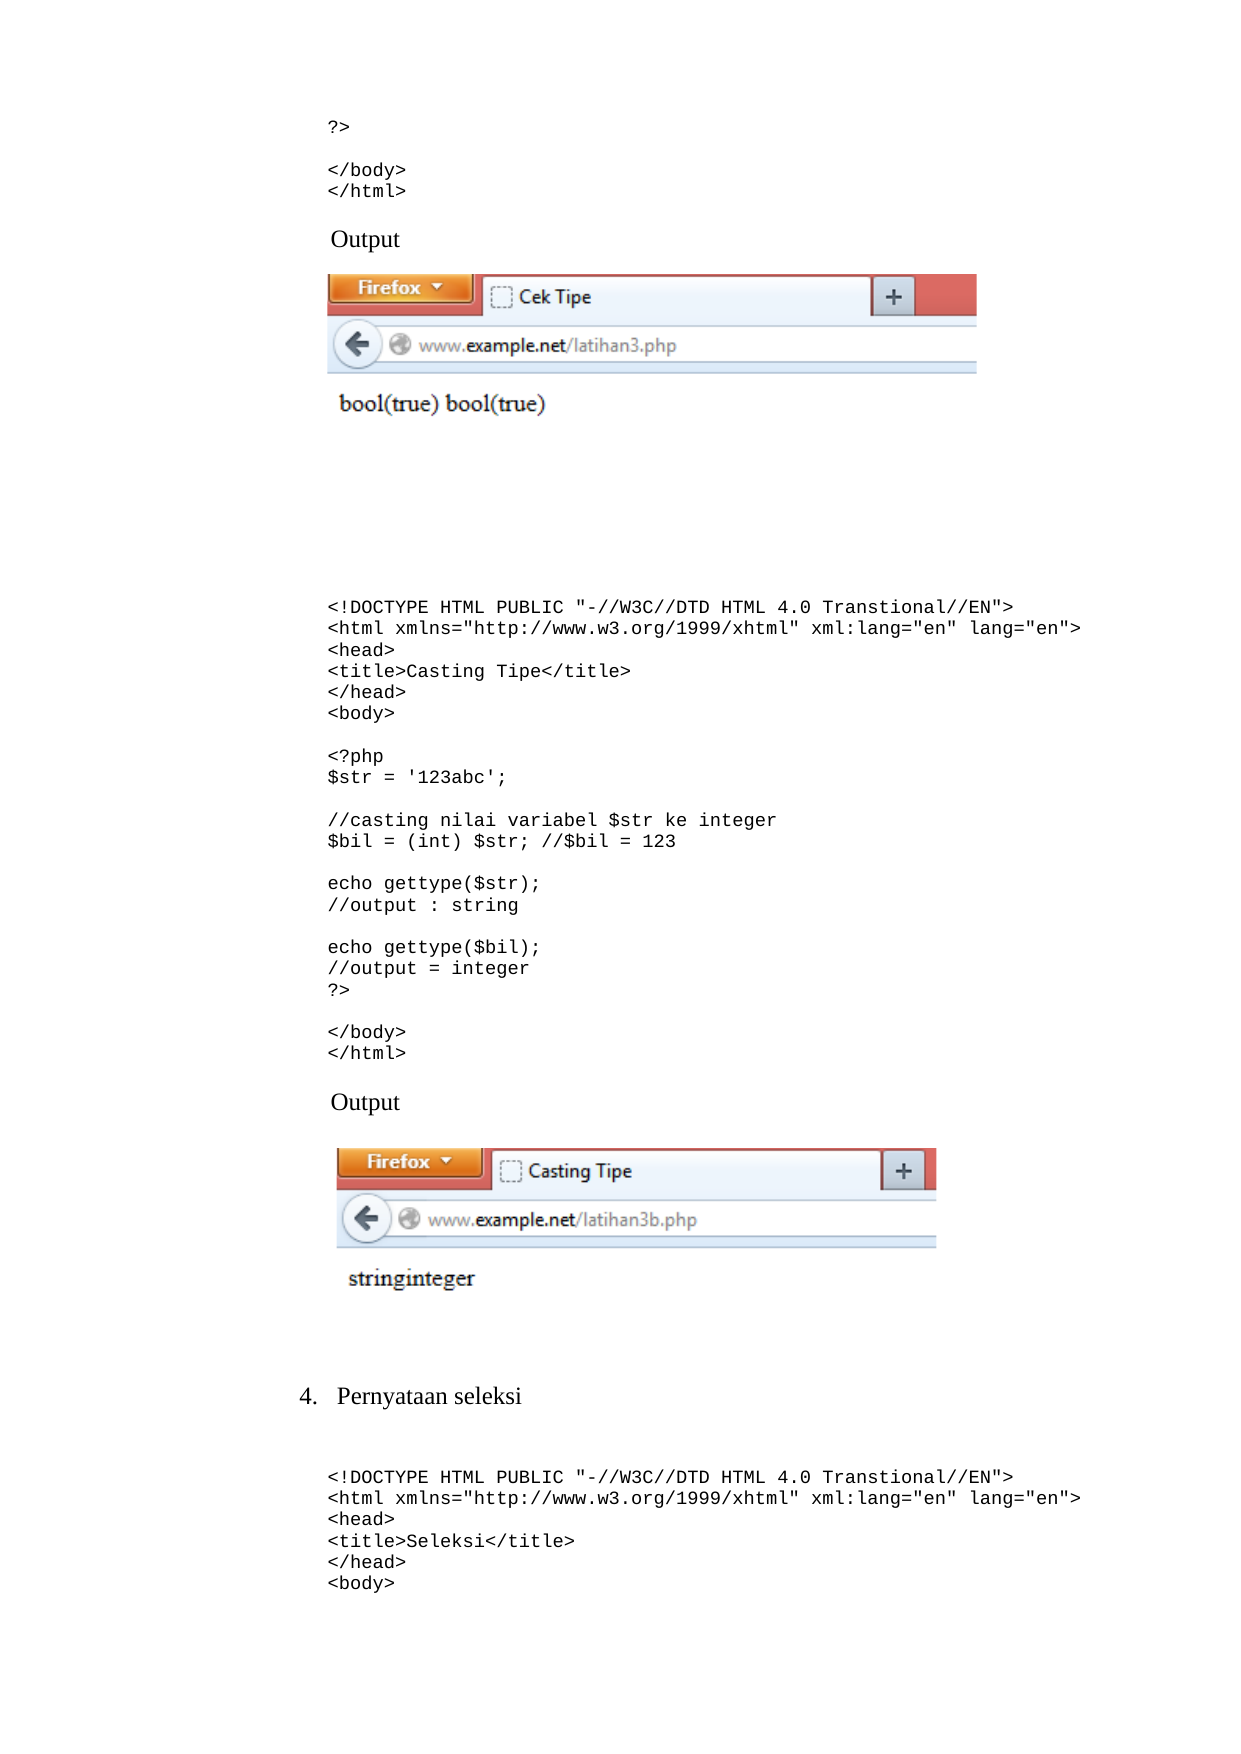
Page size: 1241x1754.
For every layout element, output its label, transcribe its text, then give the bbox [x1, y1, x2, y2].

picture [336, 1148, 937, 1344]
text <body> [327, 704, 1122, 725]
text <head> [327, 1510, 1122, 1531]
text <html xmlns="http://www.w3.org/1999/xhtml" xml:lang="en" lang="en"> [327, 619, 1122, 640]
text ?> [327, 118, 1122, 139]
text <head> [327, 640, 1122, 662]
text </head> [327, 1553, 1122, 1574]
text </head> [327, 683, 1122, 704]
text <!DOCTYPE HTML PUBLIC "-//W3C//DTD HTML 4.0 Transtional//EN"> [327, 598, 1122, 619]
text <title>Seleksi</title> [327, 1531, 1122, 1553]
text ?> [327, 980, 1122, 1002]
text </html> [327, 182, 1122, 203]
text <!DOCTYPE HTML PUBLIC "-//W3C//DTD HTML 4.0 Transtional//EN"> [327, 1468, 1122, 1489]
text </html> [327, 1044, 1122, 1065]
picture [327, 274, 977, 513]
text </body> [327, 161, 1122, 182]
text Output [330, 224, 1122, 253]
text $bil = (int) $str; //$bil = 123 [327, 832, 1122, 853]
text echo gettype($bil); [327, 938, 1122, 959]
text //casting nilai variabel $str ke integer [327, 810, 1122, 832]
text <title>Casting Tipe</title> [327, 662, 1122, 683]
text Output [330, 1087, 1122, 1115]
text //output = integer [327, 959, 1122, 980]
text <body> [327, 1574, 1122, 1595]
text //output : string [327, 895, 1122, 917]
text $str = '123abc'; [327, 768, 1122, 789]
text <html xmlns="http://www.w3.org/1999/xhtml" xml:lang="en" lang="en"> [327, 1489, 1122, 1510]
list Pernyataan seleksi [299, 1381, 1122, 1409]
text </body> [327, 1023, 1122, 1044]
text echo gettype($str); [327, 874, 1122, 895]
text <?php [327, 747, 1122, 768]
